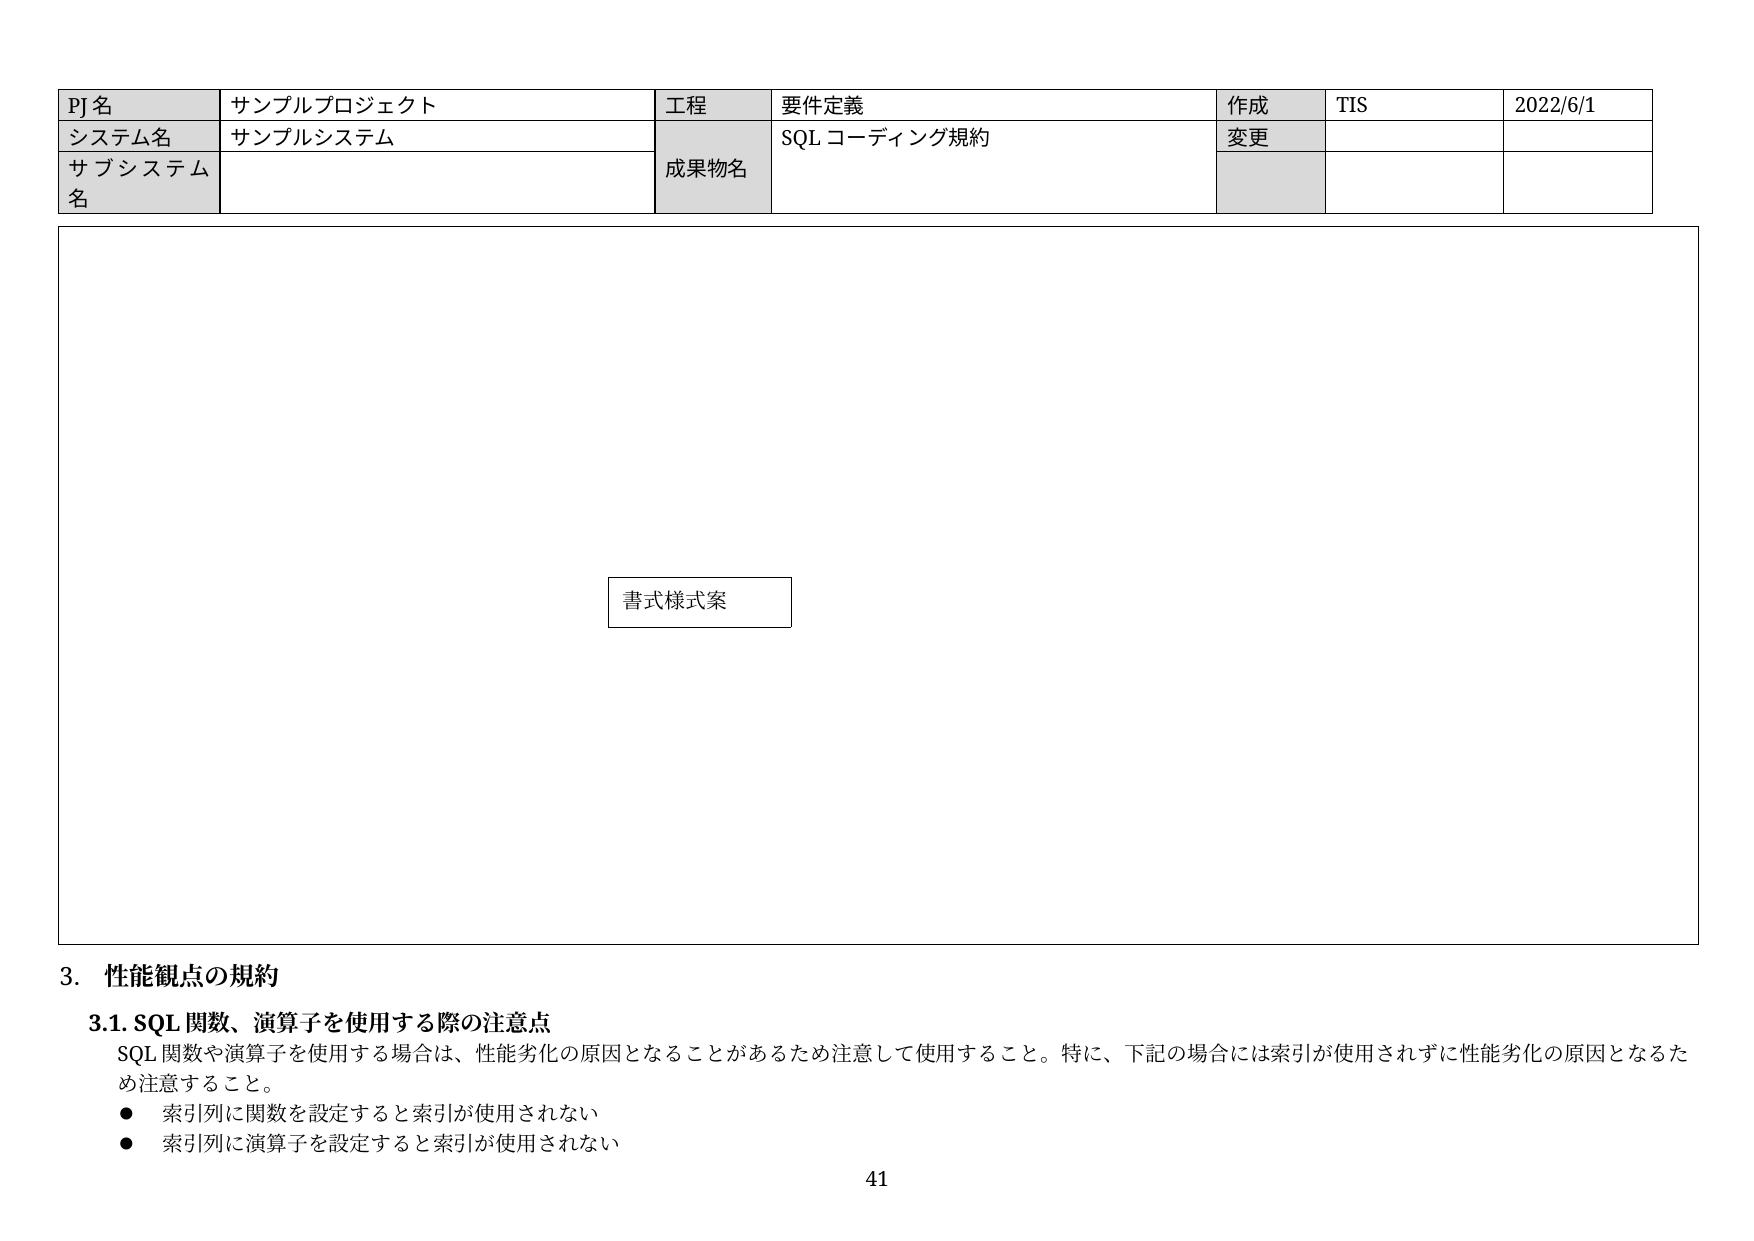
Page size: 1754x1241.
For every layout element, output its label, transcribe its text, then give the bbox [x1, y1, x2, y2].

text SQL関数や演算子を使用する場合は、性能劣化の原因となることがあるため注意して使用すること。特に、下記の場合には索引が使用されずに性能劣化の原因となるため注意すること。 [117, 1038, 1695, 1098]
list 索引列に演算子を設定すると索引が使用されない [118, 1128, 1695, 1158]
subtitle SQL関数、演算子を使用する際の注意点 [89, 1005, 1695, 1038]
subtitle 性能観点の規約 [59, 956, 1695, 992]
list 索引列に関数を設定すると索引が使用されない [118, 1098, 1695, 1128]
